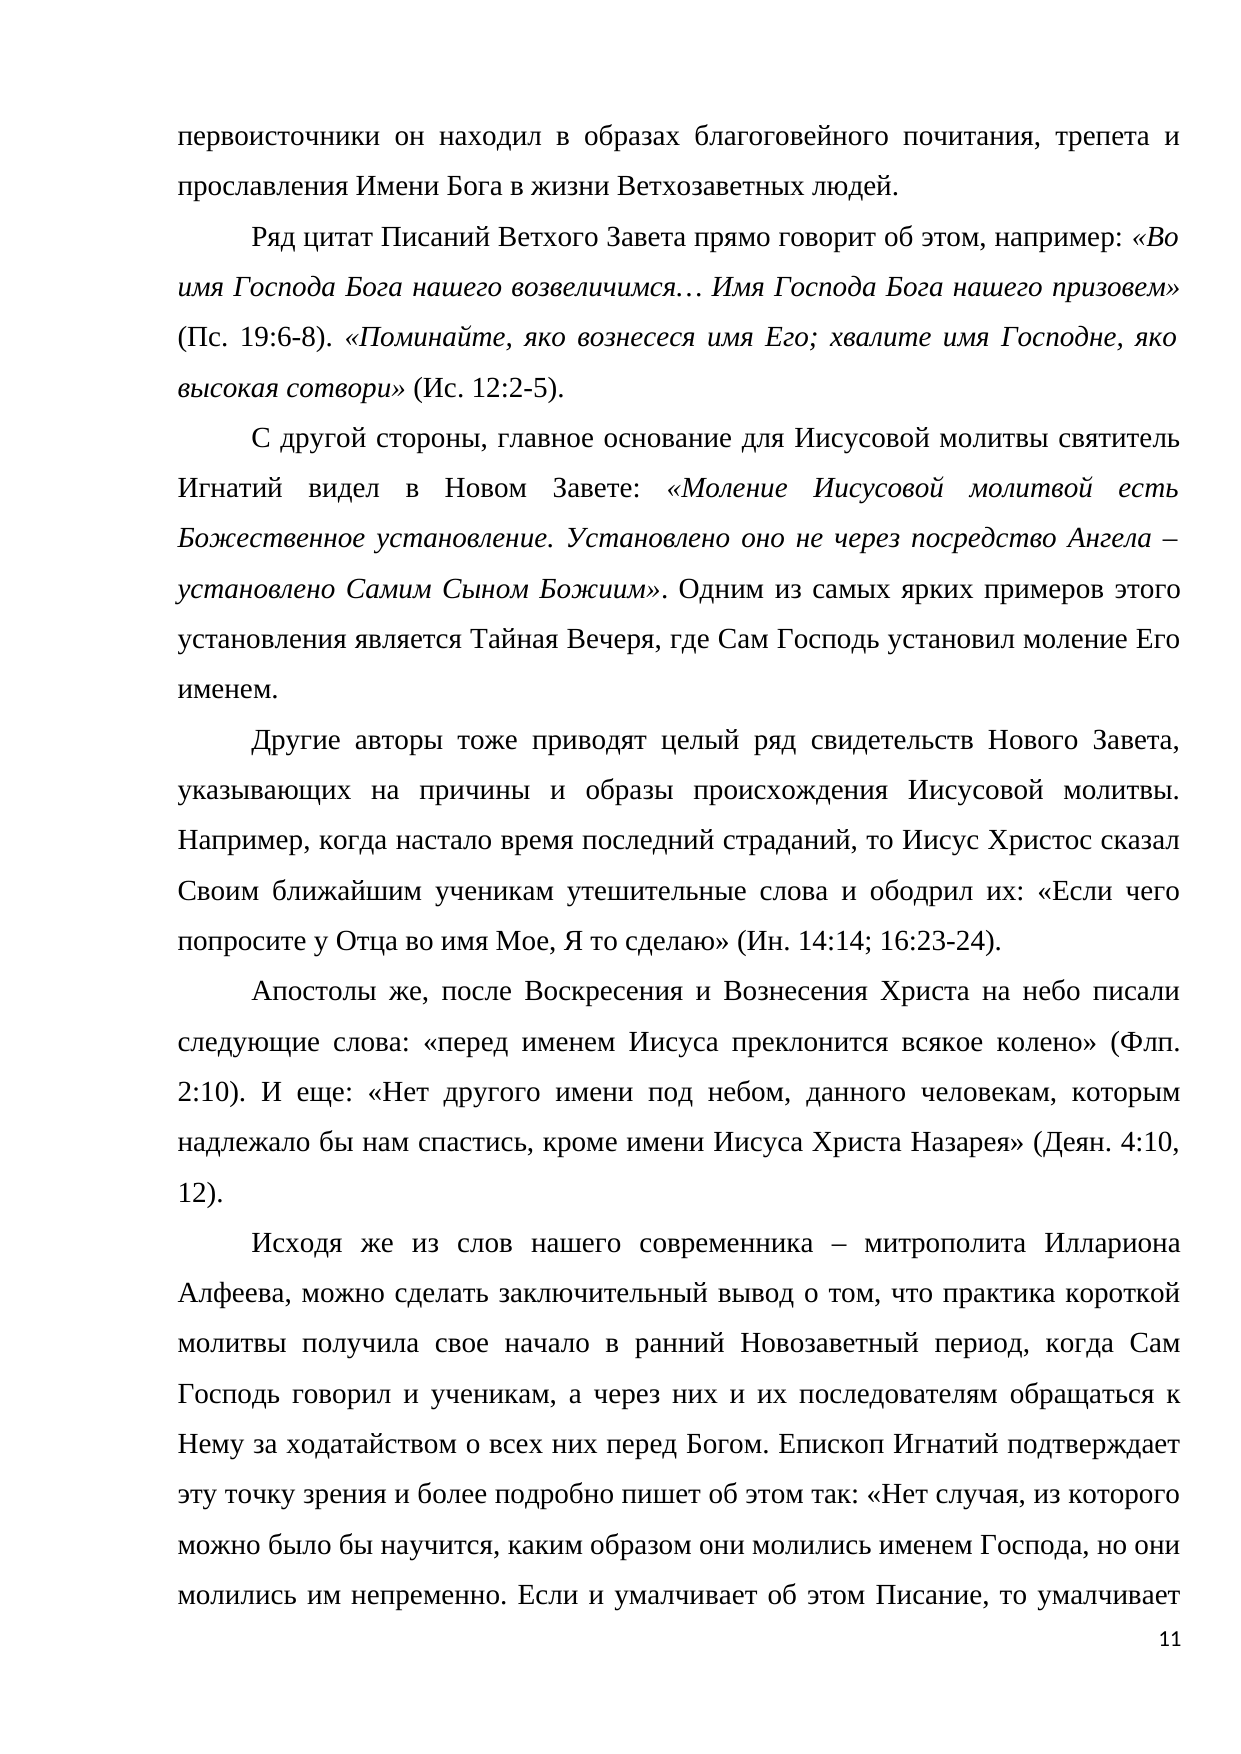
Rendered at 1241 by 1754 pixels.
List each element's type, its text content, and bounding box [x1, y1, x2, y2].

text Апостолы же, после Воскресения и Вознесения Христа на небо писали следующие слова: «перед именем Иисуса преклонится всякое колено» (Флп. 2:10). И еще: «Нет другого имени под небом, данного человекам, которым надлежало бы нам спастись, кроме имени Иисуса Христа Назарея» (Деян. 4:10, 12). [177, 973, 1181, 1208]
text Ряд цитат Писаний Ветхого Завета прямо говорит об этом, например: «Во имя Господа Бога нашего возвеличимся… Имя Господа Бога нашего призовем» (Пс. 19:6-8). «Поминайте, яко вознесеся имя Его; хвалите имя Господне, яко высокая сотвори» (Ис. 12:2-5). [177, 219, 1181, 403]
text С другой стороны, главное основание для Иисусовой молитвы святитель Игнатий видел в Новом Завете: «Моление Иисусовой молитвой есть Божественное установление. Установлено оно не через посредство Ангела – установлено Самим Сыном Божиим». Одним из самых ярких примеров этого установления является Тайная Вечеря, где Сам Господь установил моление Его именем. [177, 420, 1181, 705]
text Другие авторы тоже приводят целый ряд свидетельств Нового Завета, указывающих на причины и образы происхождения Иисусовой молитвы. Например, когда настало время последний страданий, то Иисус Христос сказал Своим ближайшим ученикам утешительные слова и ободрил их: «Если чего попросите у Отца во имя Мое, Я то сделаю» (Ин. 14:14; 16:23-24). [177, 722, 1181, 957]
